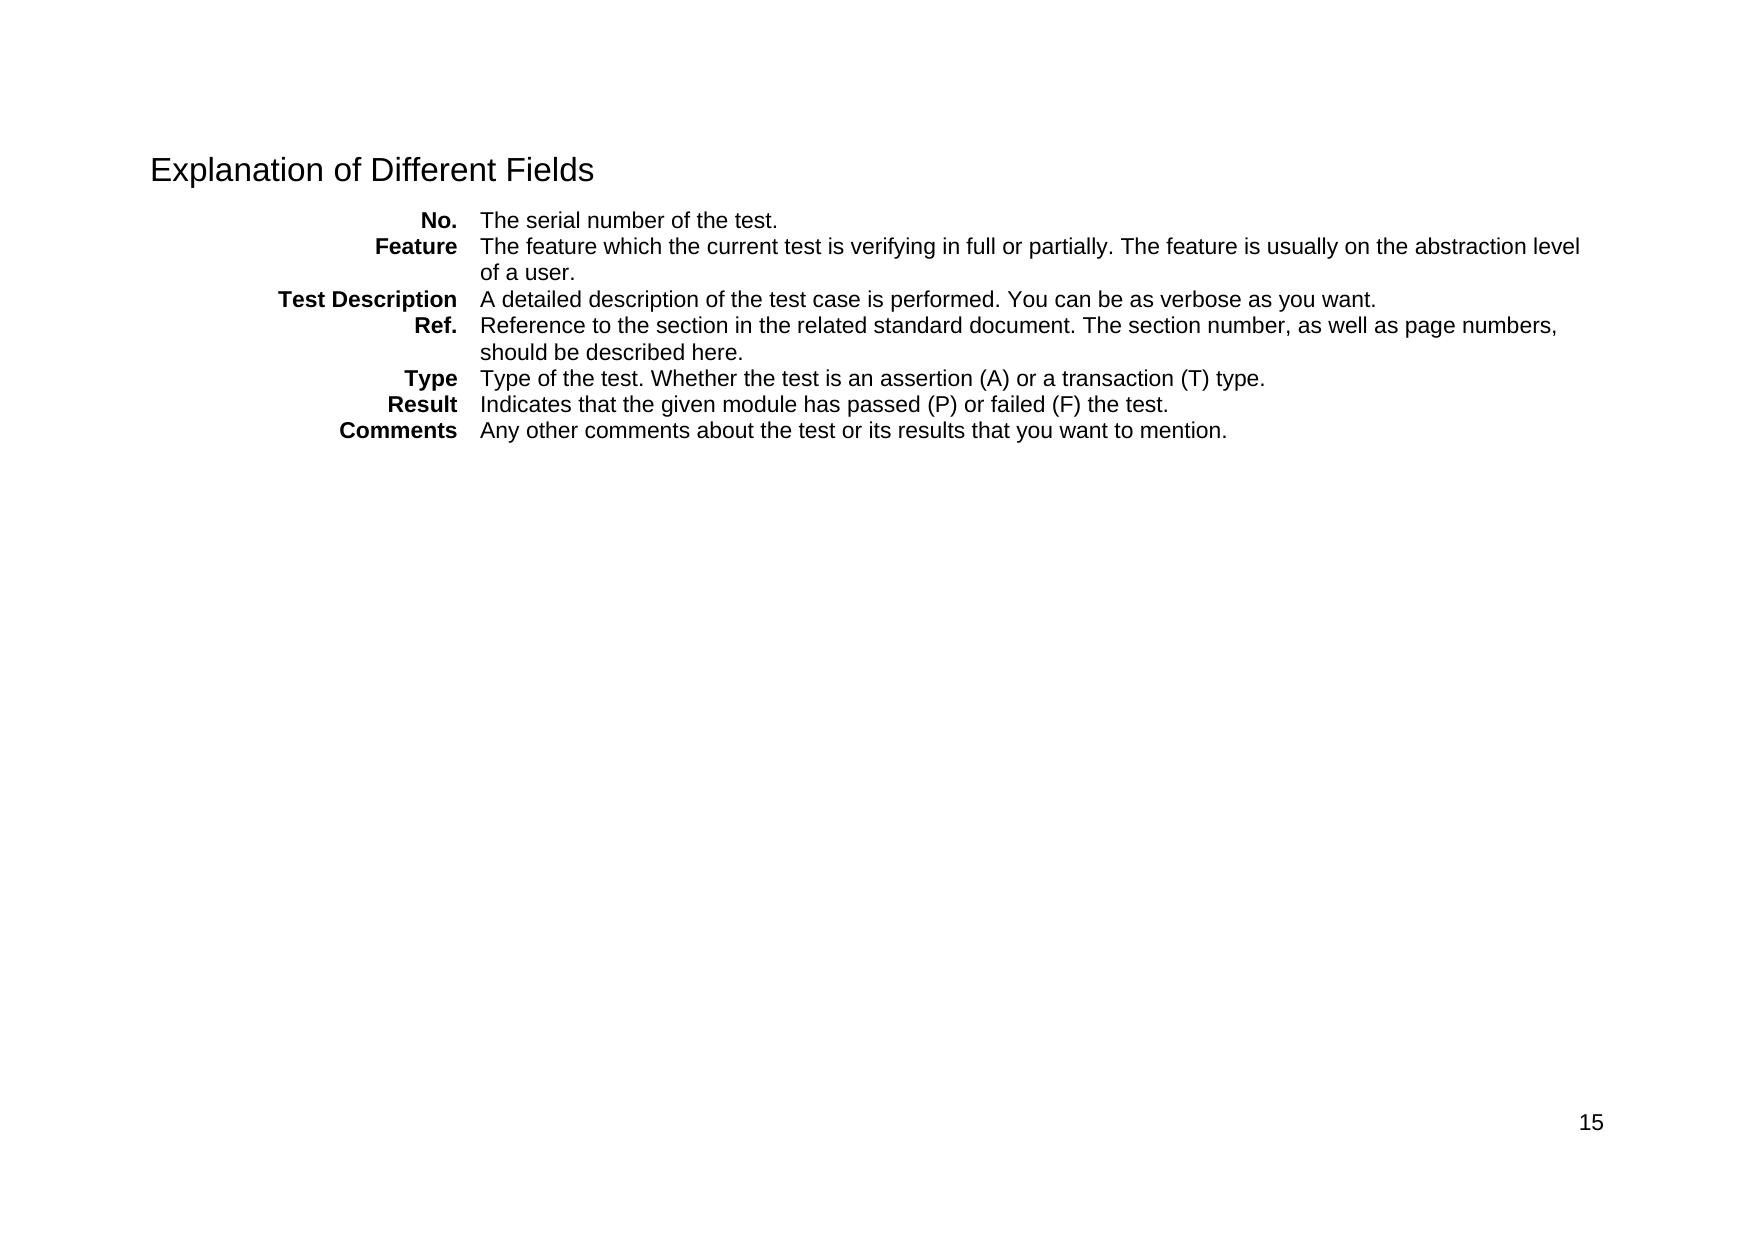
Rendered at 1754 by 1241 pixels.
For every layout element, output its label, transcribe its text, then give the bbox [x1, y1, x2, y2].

table_cell Ref. [150, 312, 469, 365]
table_header The serial number of the test. [469, 207, 1602, 233]
table_cell Test Description [150, 286, 469, 312]
table_cell A detailed description of the test case is performed. You can be as verbose as you want. [469, 286, 1602, 312]
table_cell Any other comments about the test or its results that you want to mention. [469, 418, 1602, 444]
table_header No. [150, 207, 469, 233]
table_cell Result [150, 391, 469, 417]
table_cell Reference to the section in the related standard document. The section number, as well as page numbers, should be described here. [469, 312, 1602, 365]
table_cell Type of the test. Whether the test is an assertion (A) or a transaction (T) type. [469, 365, 1602, 391]
table_cell The feature which the current test is verifying in full or partially. The feature is usually on the abstraction level of a user. [469, 233, 1602, 286]
table_cell Type [150, 365, 469, 391]
subtitle Explanation of Different Fields [150, 150, 1604, 188]
table_cell Feature [150, 233, 469, 286]
table_cell Indicates that the given module has passed (P) or failed (F) the test. [469, 391, 1602, 417]
table_cell Comments [150, 418, 469, 444]
